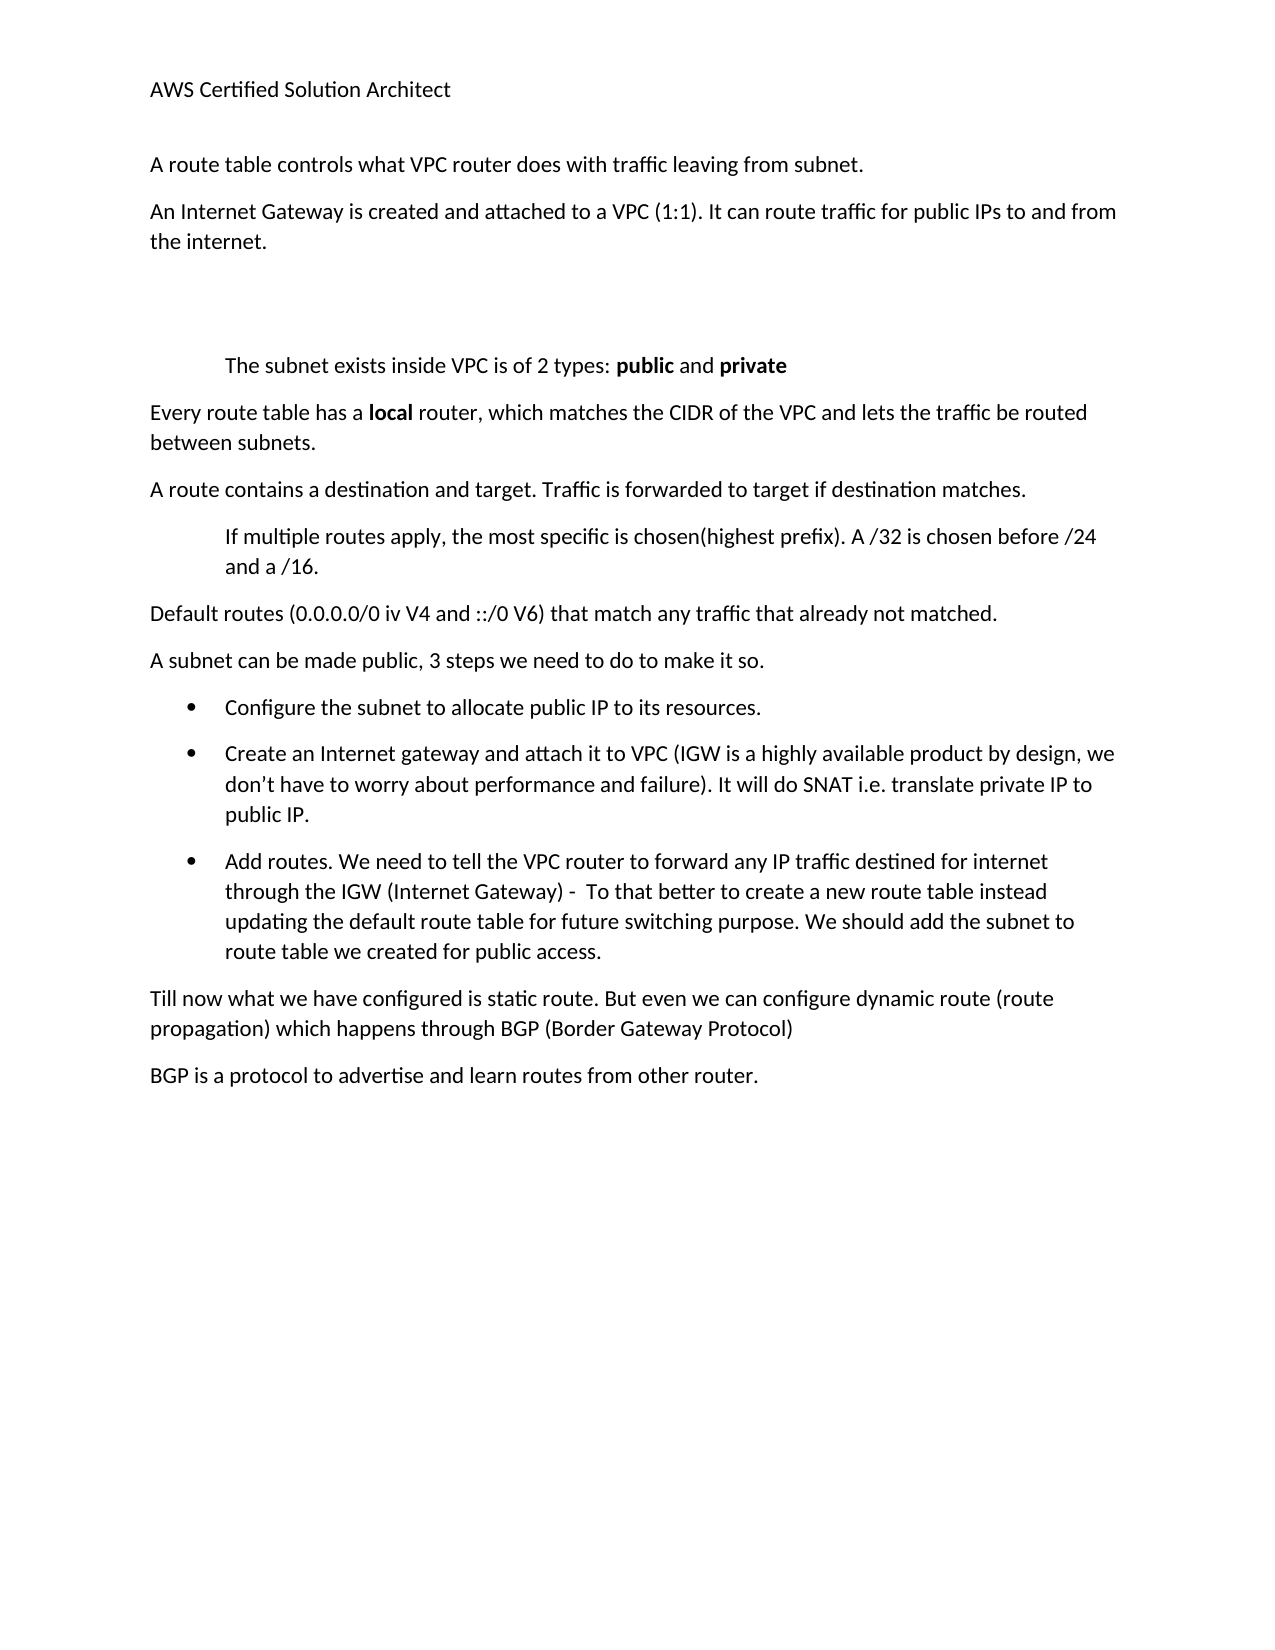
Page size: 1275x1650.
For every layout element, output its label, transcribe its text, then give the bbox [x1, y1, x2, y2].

text Default routes (0.0.0.0/0 iv V4 and ::/0 V6) that match any traffic that already not matched. [150, 599, 1125, 627]
text A subnet can be made public, 3 steps we need to do to make it so. [150, 646, 1125, 674]
list If multiple routes apply, the most specific is chosen(highest prefix). A /32 is chosen before /24 and a /16. [225, 522, 1125, 580]
text An Internet Gateway is created and attached to a VPC (1:1). It can route traffic for public IPs to and from the internet. [150, 197, 1125, 255]
text Every route table has a local router, which matches the CIDR of the VPC and lets the traffic be routed between subnets. [150, 398, 1125, 456]
text A route contains a destination and target. Traffic is forwarded to target if destination matches. [150, 475, 1125, 503]
text A route table controls what VPC router does with traffic leaving from subnet. [150, 150, 1125, 178]
text BGP is a protocol to advertise and learn routes from other router. [150, 1061, 1125, 1089]
list Configure the subnet to allocate public IP to its resources. [187, 693, 1125, 721]
list Create an Internet gateway and attach it to VPC (IGW is a highly available product by design, we don’t have to worry about performance and failure). It will do SNAT i.e. translate private IP to public IP. [187, 739, 1125, 828]
text Till now what we have configured is static route. But even we can configure dynamic route (route propagation) which happens through BGP (Border Gateway Protocol) [150, 984, 1125, 1043]
list The subnet exists inside VPC is of 2 types: public and private [225, 351, 1125, 379]
list Add routes. We need to tell the VPC router to forward any IP traffic destined for internet through the IGW (Internet Gateway) - To that better to create a new route table instead updating the default route table for future switching purpose. We should add the subnet to route table we created for public access. [187, 847, 1125, 966]
